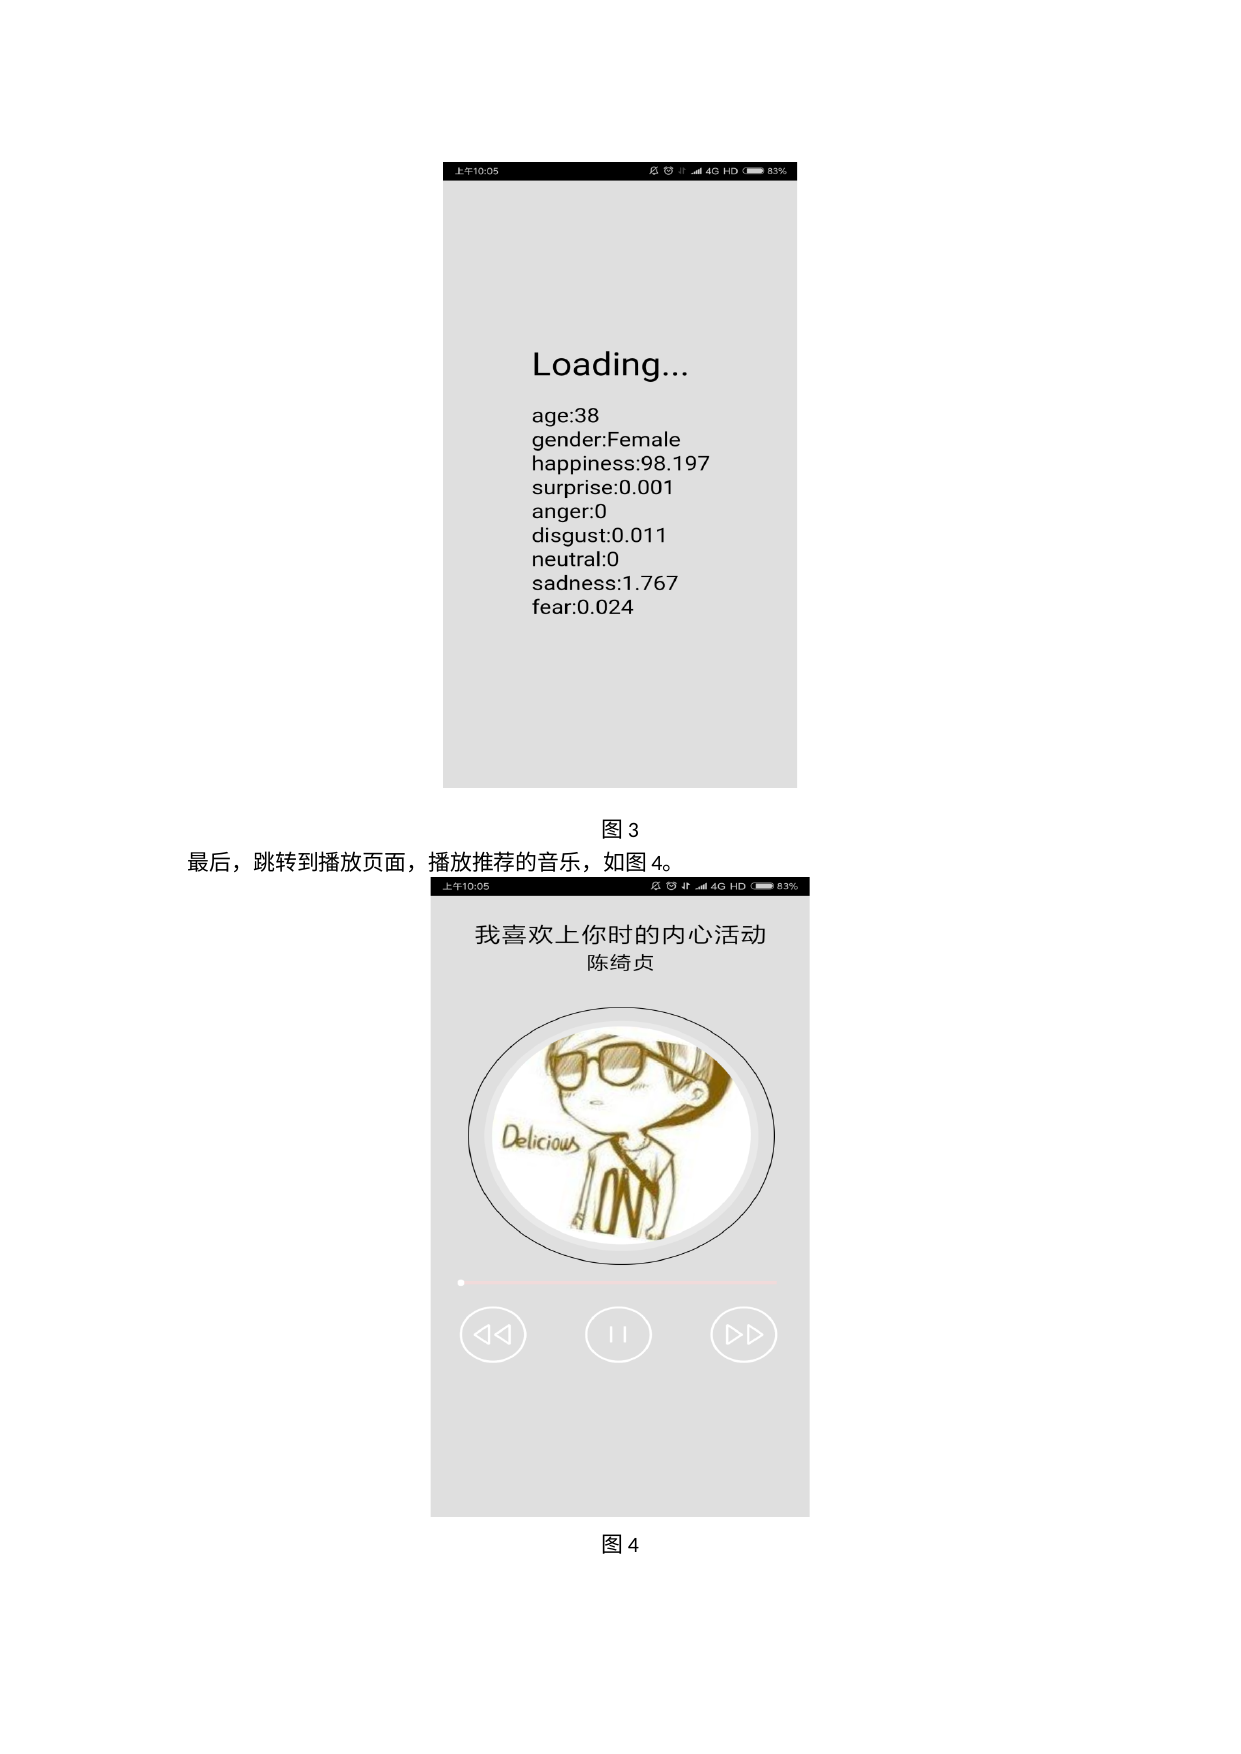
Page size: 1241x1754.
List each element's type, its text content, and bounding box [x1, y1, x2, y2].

text 图4 [187, 1527, 1053, 1559]
picture [443, 162, 798, 788]
text 图3 [187, 812, 1053, 844]
picture [430, 877, 810, 1517]
text 最后，跳转到播放页面，播放推荐的音乐，如图4。 [187, 844, 1053, 877]
